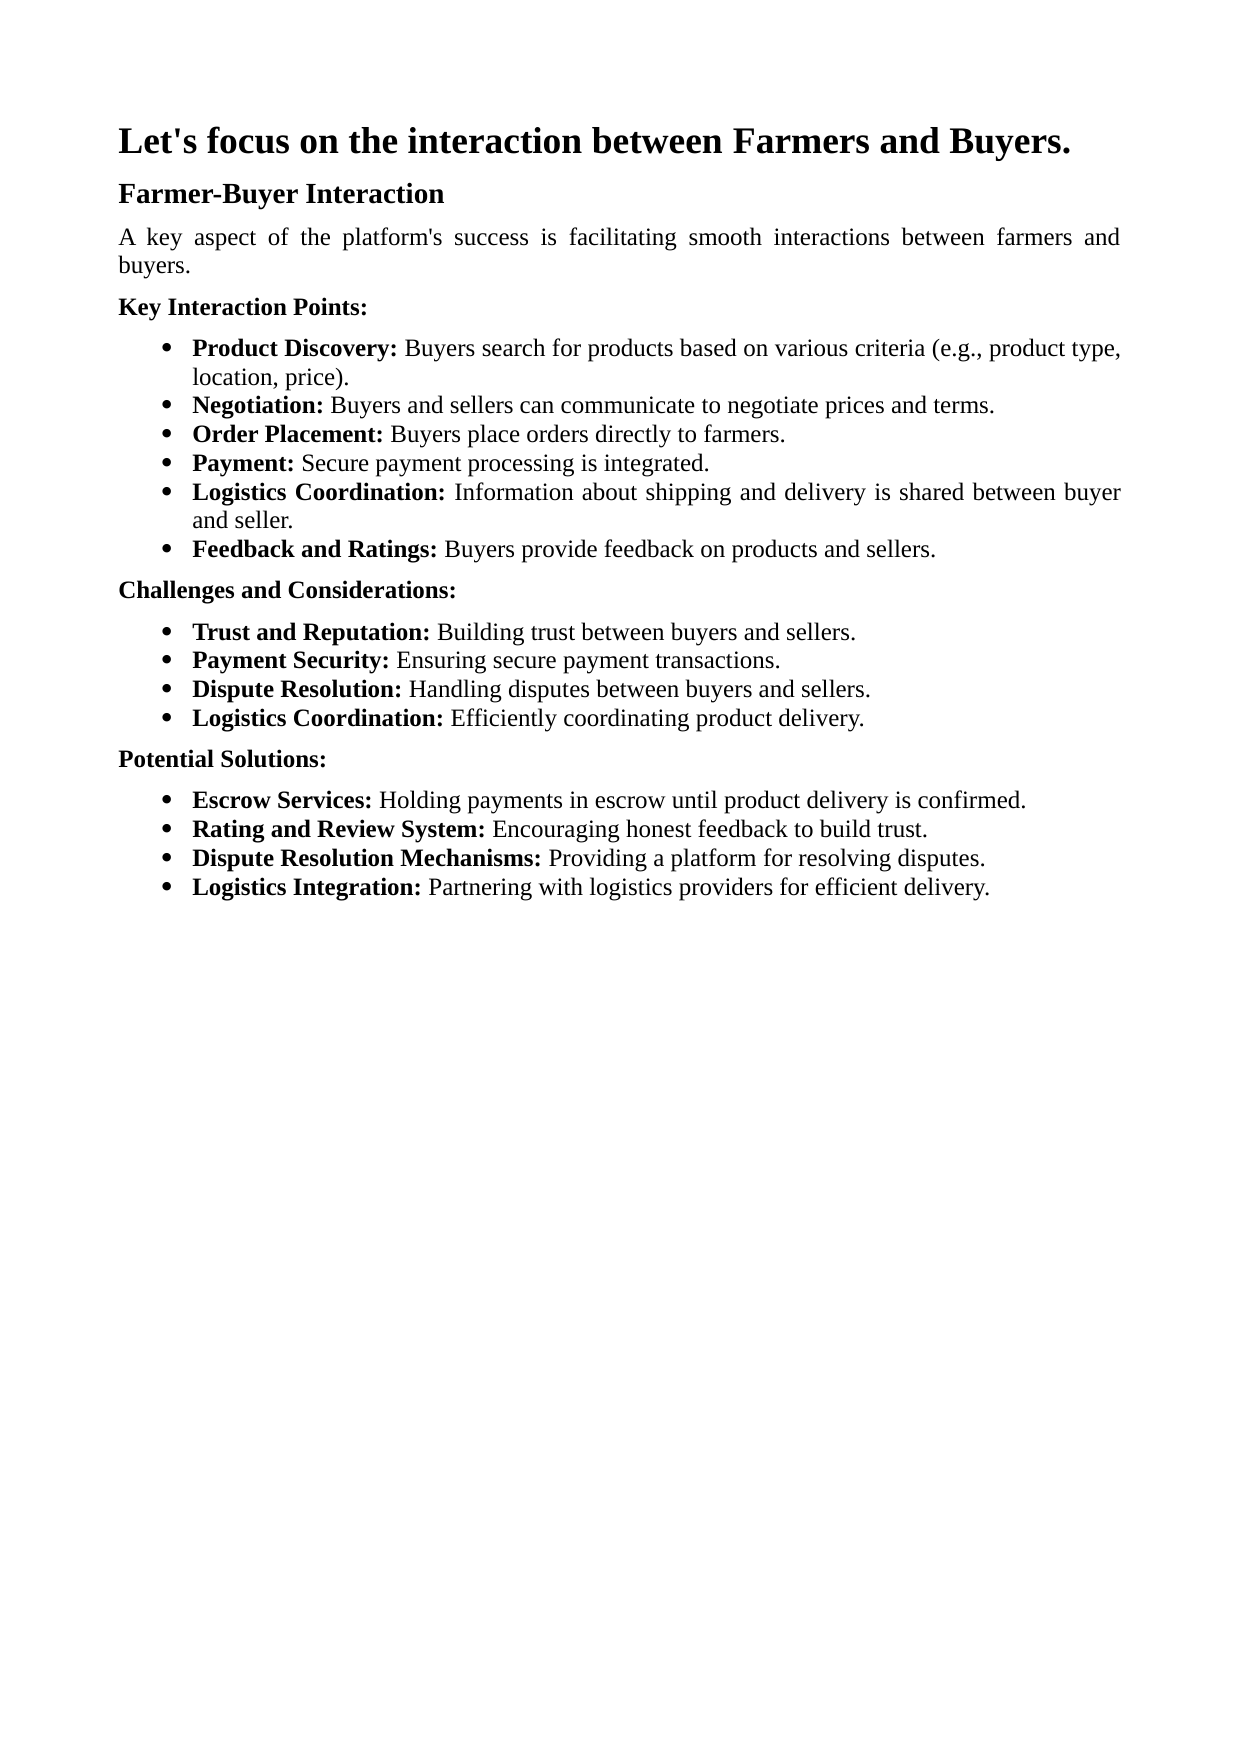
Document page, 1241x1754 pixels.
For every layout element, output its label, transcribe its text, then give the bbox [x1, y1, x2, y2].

list Payment Security: Ensuring secure payment transactions. [162, 646, 1122, 674]
subtitle Let's focus on the interaction between Farmers and Buyers. [118, 118, 1122, 161]
subtitle Farmer-Buyer Interaction [118, 176, 1122, 209]
list Dispute Resolution Mechanisms: Providing a platform for resolving disputes. [162, 843, 1122, 872]
text Potential Solutions: [118, 744, 1122, 773]
text Key Interaction Points: [118, 292, 1122, 321]
list Trust and Reputation: Building trust between buyers and sellers. [162, 617, 1122, 646]
list Dispute Resolution: Handling disputes between buyers and sellers. [162, 674, 1122, 703]
list Feedback and Ratings: Buyers provide feedback on products and sellers. [162, 534, 1122, 563]
list Escrow Services: Holding payments in escrow until product delivery is confirmed. [162, 786, 1122, 814]
text A key aspect of the platform's success is facilitating smooth interactions between farmers and buyers. [118, 222, 1122, 279]
list Logistics Integration: Partnering with logistics providers for efficient delivery. [162, 872, 1122, 901]
list Logistics Coordination: Efficiently coordinating product delivery. [162, 703, 1122, 732]
text Challenges and Considerations: [118, 576, 1122, 604]
list Order Placement: Buyers place orders directly to farmers. [162, 419, 1122, 448]
list Rating and Review System: Encouraging honest feedback to build trust. [162, 814, 1122, 843]
list Product Discovery: Buyers search for products based on various criteria (e.g., product type, location, price). [162, 333, 1122, 391]
list Logistics Coordination: Information about shipping and delivery is shared between buyer and seller. [162, 477, 1122, 534]
list Payment: Secure payment processing is integrated. [162, 448, 1122, 477]
list Negotiation: Buyers and sellers can communicate to negotiate prices and terms. [162, 391, 1122, 419]
